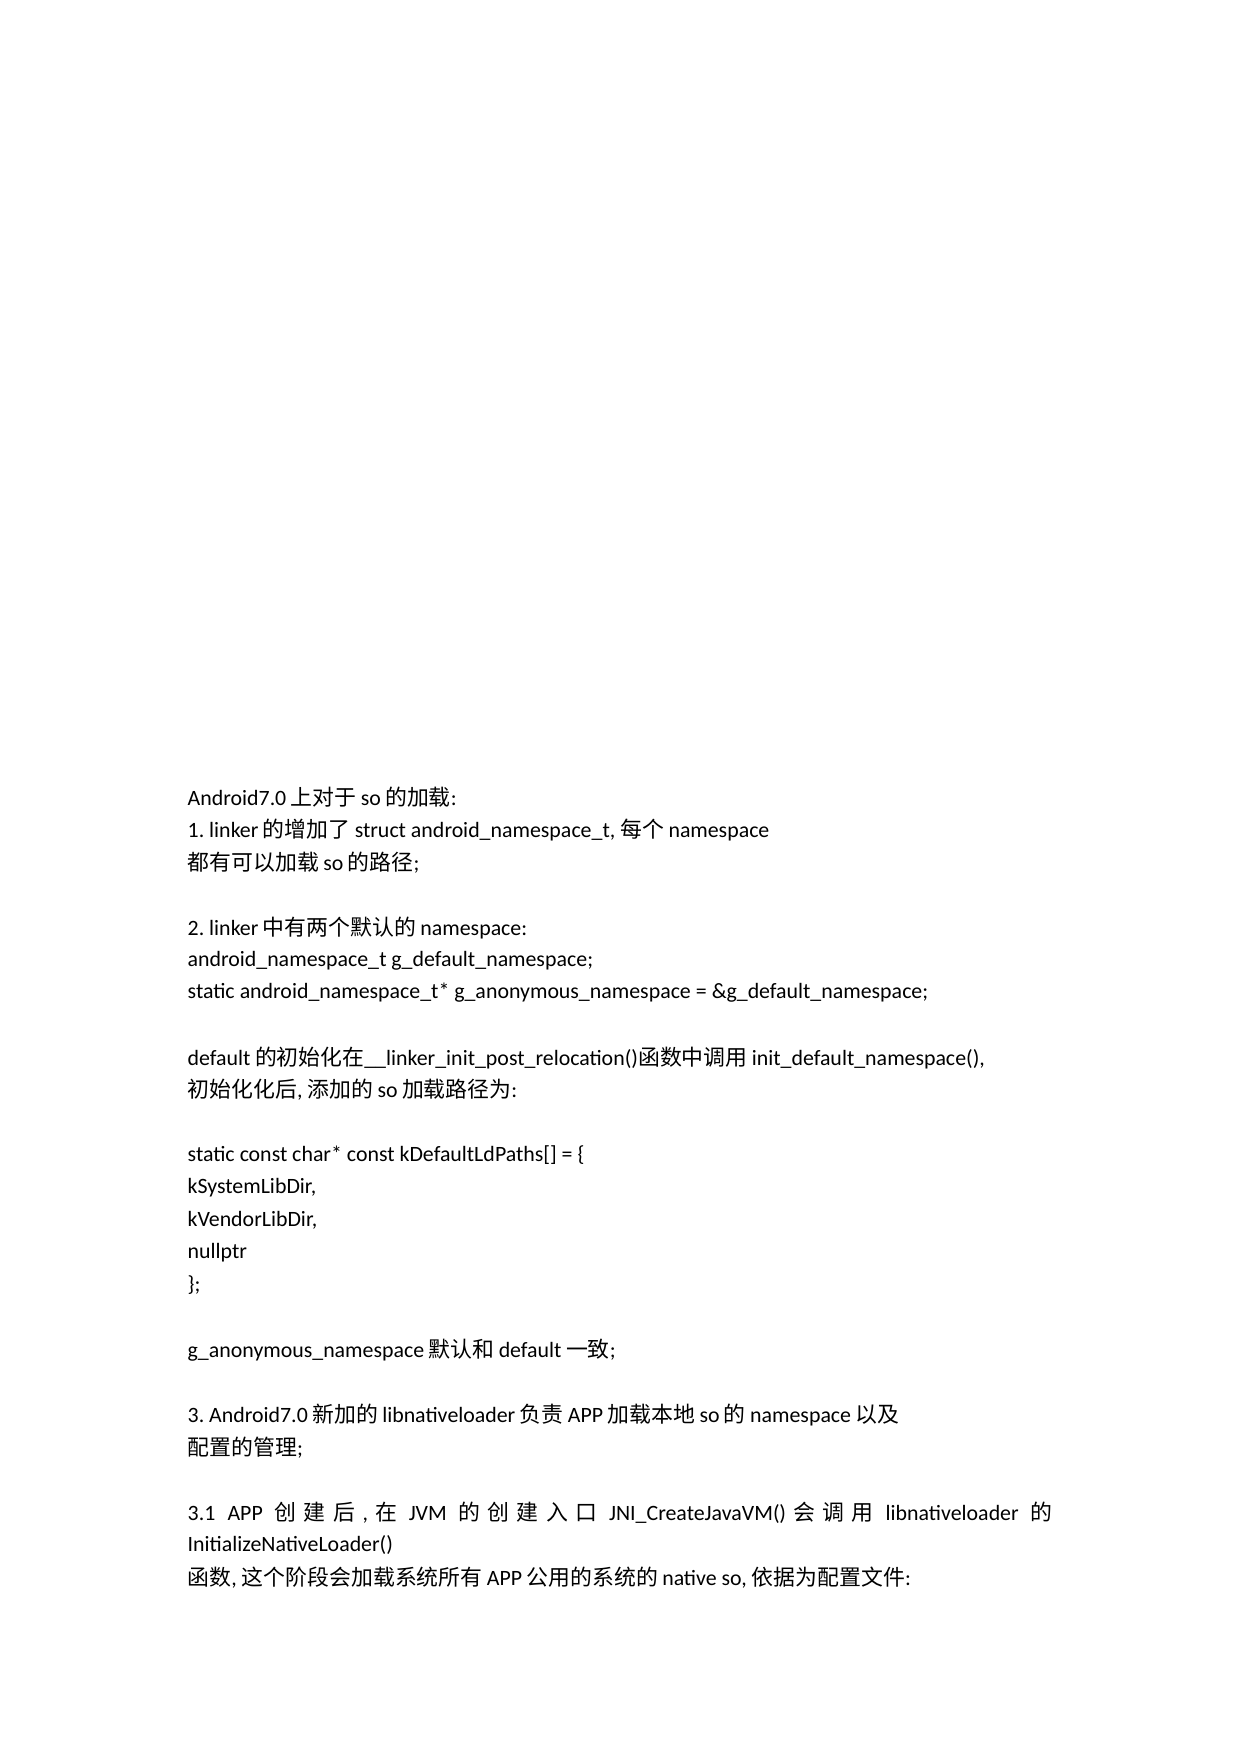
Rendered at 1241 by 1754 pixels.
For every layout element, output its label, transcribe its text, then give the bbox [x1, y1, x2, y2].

text 初始化化后, 添加的so加载路径为: [187, 1072, 1053, 1104]
text kVendorLibDir, [187, 1202, 1053, 1234]
text 配置的管理; [187, 1429, 1053, 1462]
text 3. Android7.0新加的libnativeloader负责APP加载本地so的namespace以及 [187, 1397, 1053, 1429]
text Android7.0上对于so的加载: [187, 779, 1053, 812]
text static android_namespace_t* g_anonymous_namespace = &g_default_namespace; [187, 974, 1053, 1007]
text 3.1 APP创建后,在JVM的创建入口JNI_CreateJavaVM()会调用libnativeloader的InitializeNativeLoader() [187, 1494, 1053, 1559]
text android_namespace_t g_default_namespace; [187, 942, 1053, 974]
text default的初始化在__linker_init_post_relocation()函数中调用init_default_namespace(), [187, 1039, 1053, 1072]
text 2. linker中有两个默认的namespace: [187, 909, 1053, 942]
text 都有可以加载so的路径; [187, 844, 1053, 877]
text }; [187, 1267, 1053, 1299]
text nullptr [187, 1234, 1053, 1267]
text static const char* const kDefaultLdPaths[] = { [187, 1137, 1053, 1169]
text 函数, 这个阶段会加载系统所有APP公用的系统的native so, 依据为配置文件: [187, 1559, 1053, 1592]
text 1. linker的增加了struct android_namespace_t, 每个namespace [187, 812, 1053, 844]
text kSystemLibDir, [187, 1169, 1053, 1202]
text g_anonymous_namespace默认和default一致; [187, 1332, 1053, 1364]
